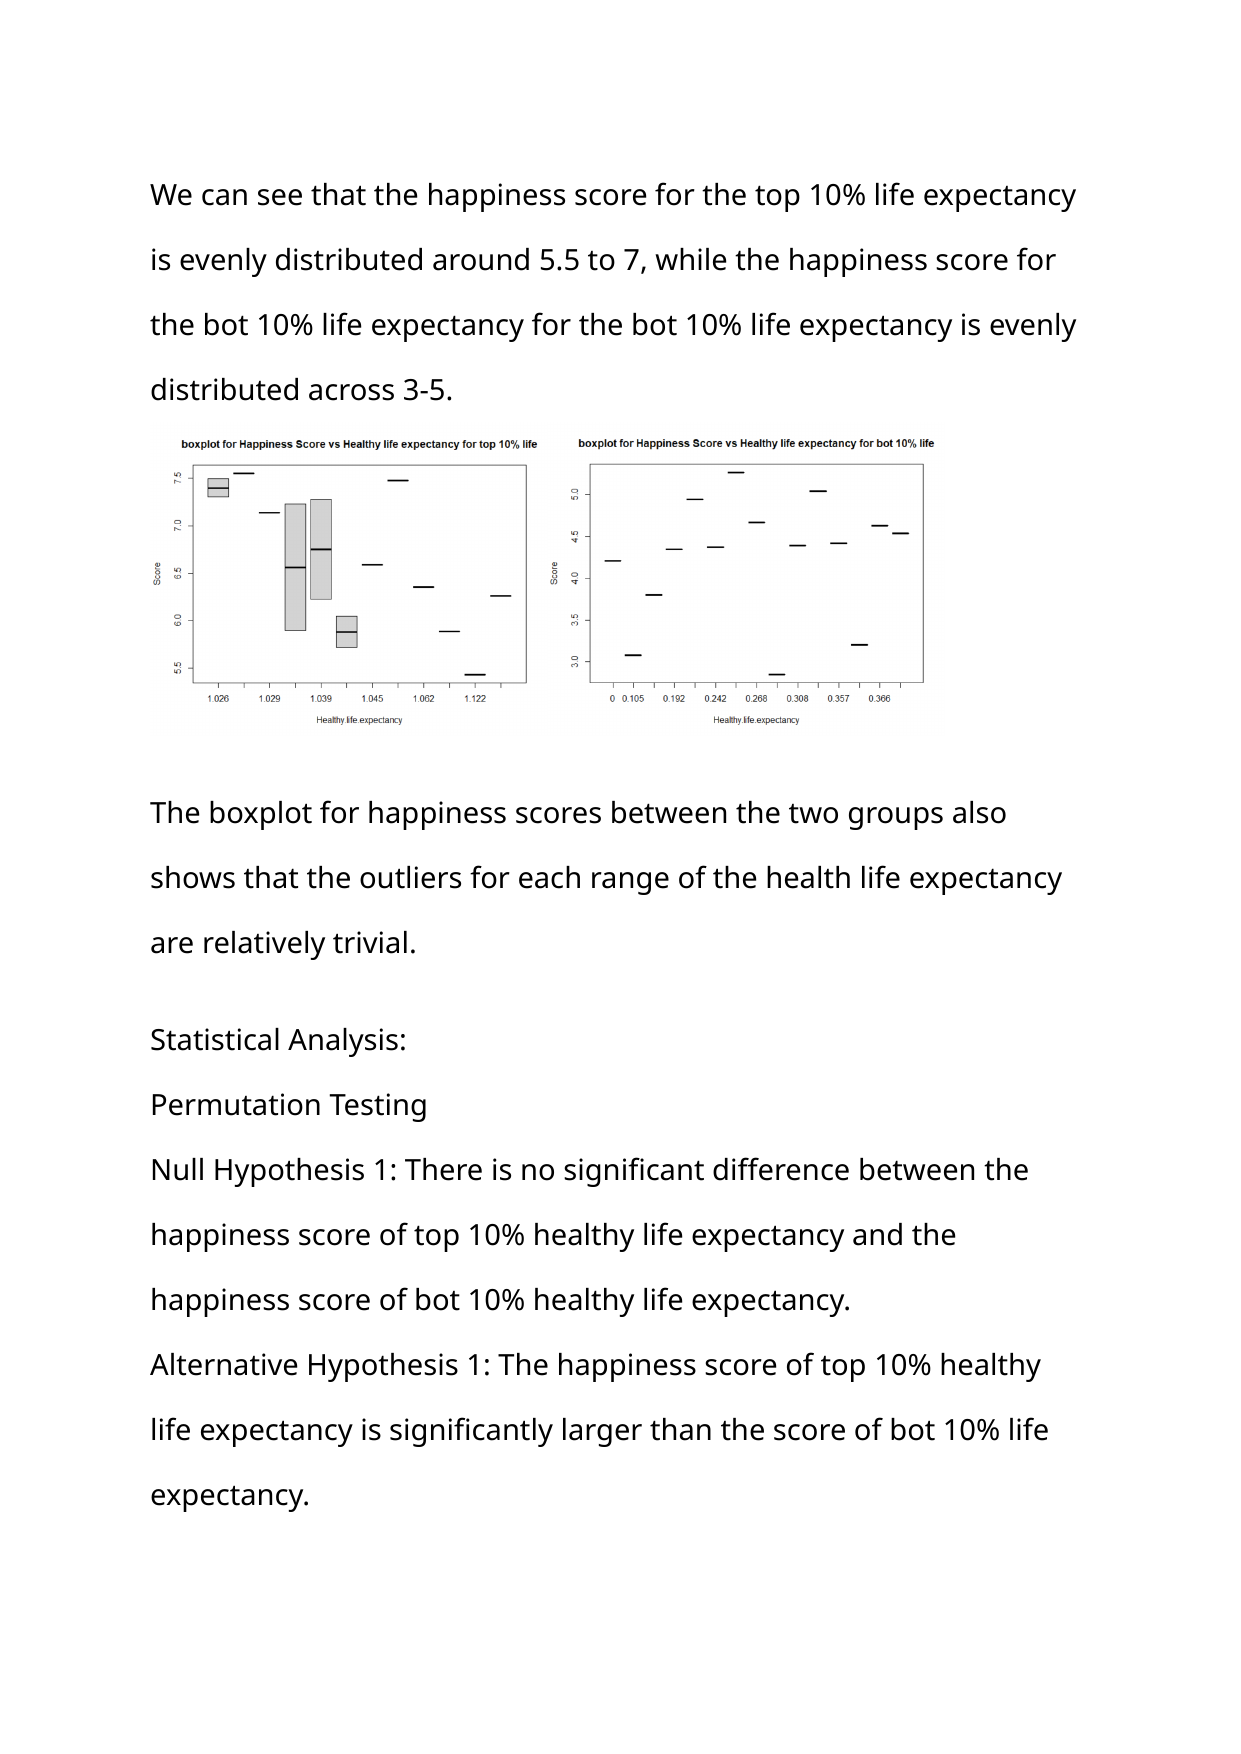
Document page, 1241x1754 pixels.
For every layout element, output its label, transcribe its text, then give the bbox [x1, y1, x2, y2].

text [150, 162, 1090, 422]
text The boxplot for happiness scores between the two groups also shows that the outliers for each range of the health life expectancy are relatively trivial. [150, 779, 1090, 974]
text Alternative Hypothesis 1: The happiness score of top 10% healthy life expectancy is significantly larger than the score of bot 10% life expectancy. [150, 1332, 1090, 1527]
text Permutation Testing [150, 1072, 1090, 1137]
text Statistical Analysis: [150, 1007, 1090, 1072]
picture [150, 422, 945, 736]
text Null Hypothesis 1: There is no significant difference between the happiness score of top 10% healthy life expectancy and the happiness score of bot 10% healthy life expectancy. [150, 1137, 1090, 1332]
